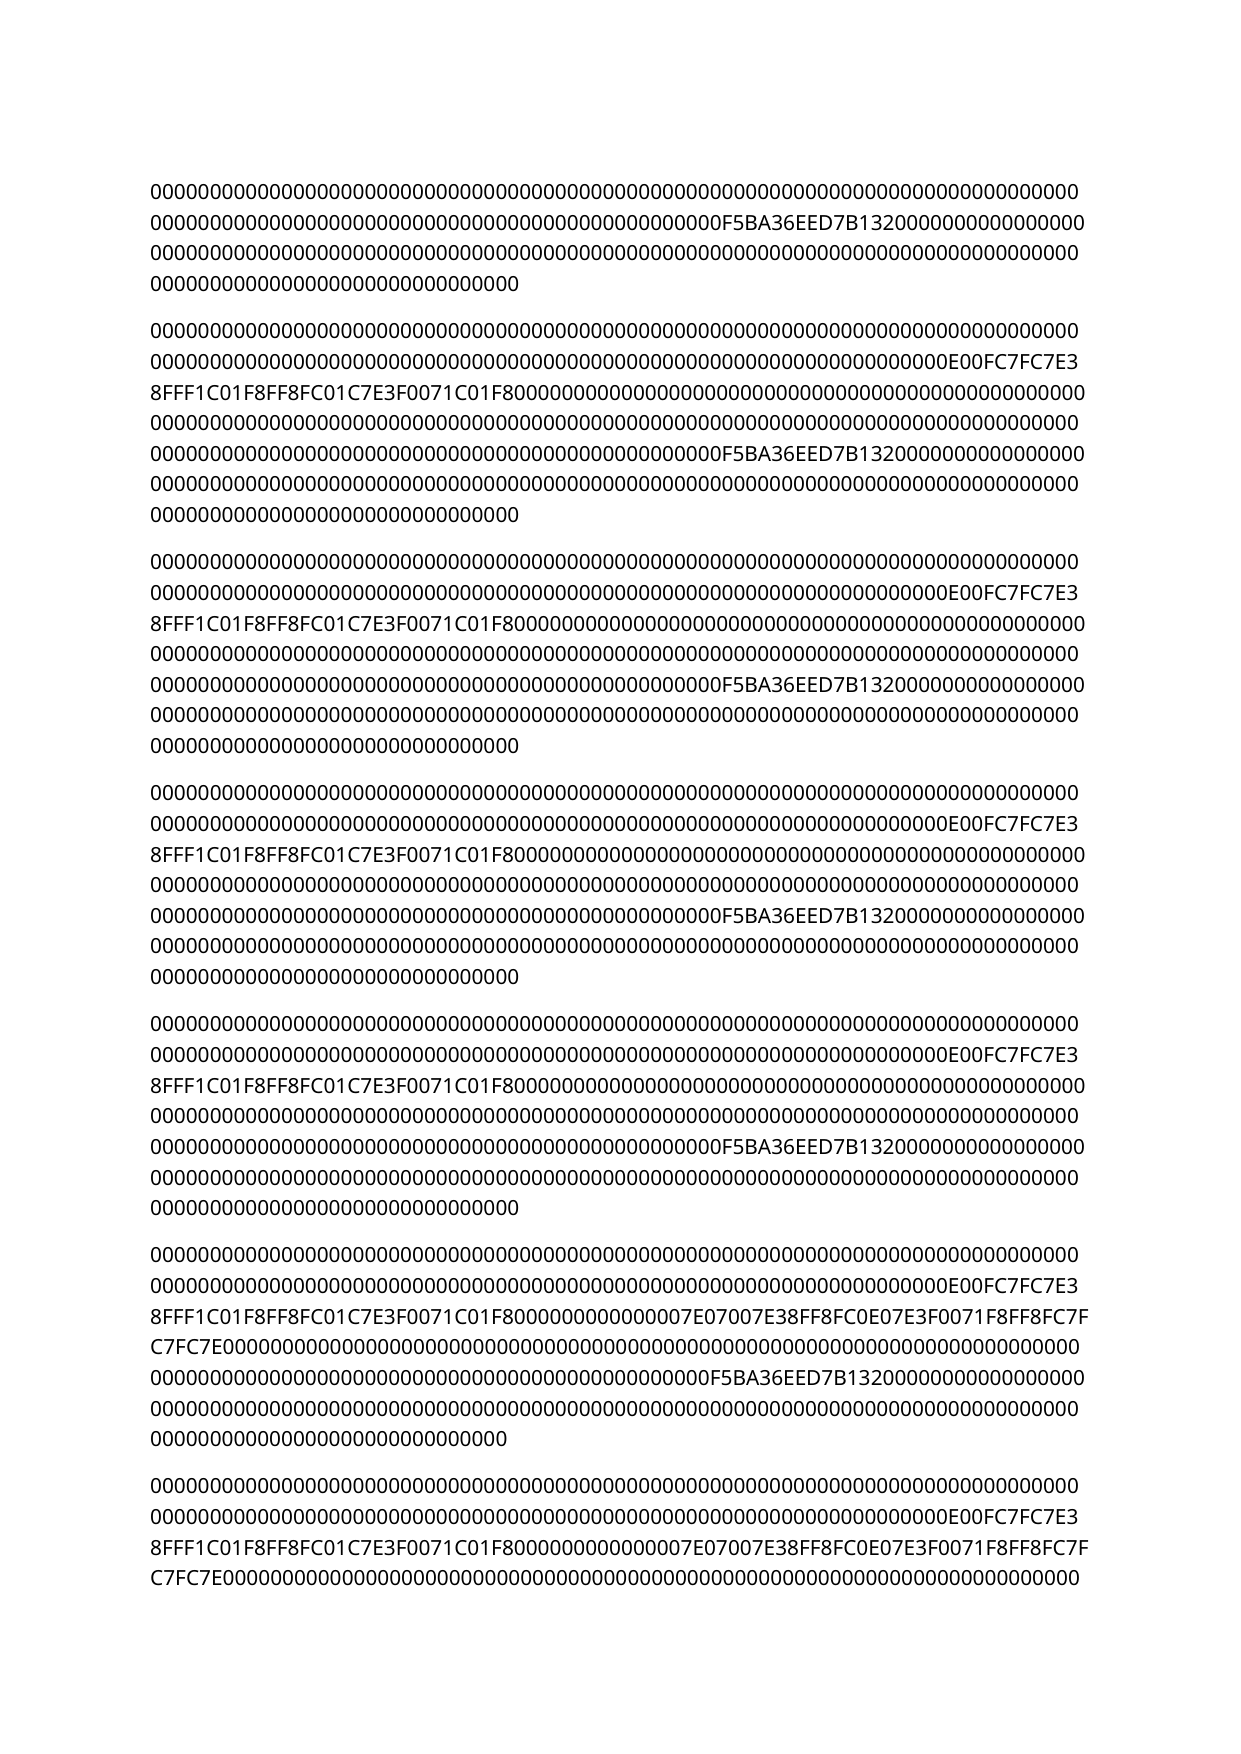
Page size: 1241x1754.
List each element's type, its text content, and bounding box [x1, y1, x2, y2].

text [150, 177, 1090, 297]
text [150, 1472, 1090, 1592]
text 0000000000000000000000000000000000000000000000000000000000000000000000000000000000000000000000000000000000000000000000000000000000000000000000000E00FC7FC7E38FFF1C01F8FF8FC01C7E3F0071C01F8000000000000007E07007E38FF8FC0E07E3F0071F8FF8FC7FC7FC7E00000000000000000000000000000000000000000000000000000000000000000000000000000000000000000000000000000000000000000000000F5BA36EED7B13200000000000000000000000000000000000000000000000000000000000000000000000000000000000000000000000000000000000000000000000000000 [150, 1241, 1090, 1453]
